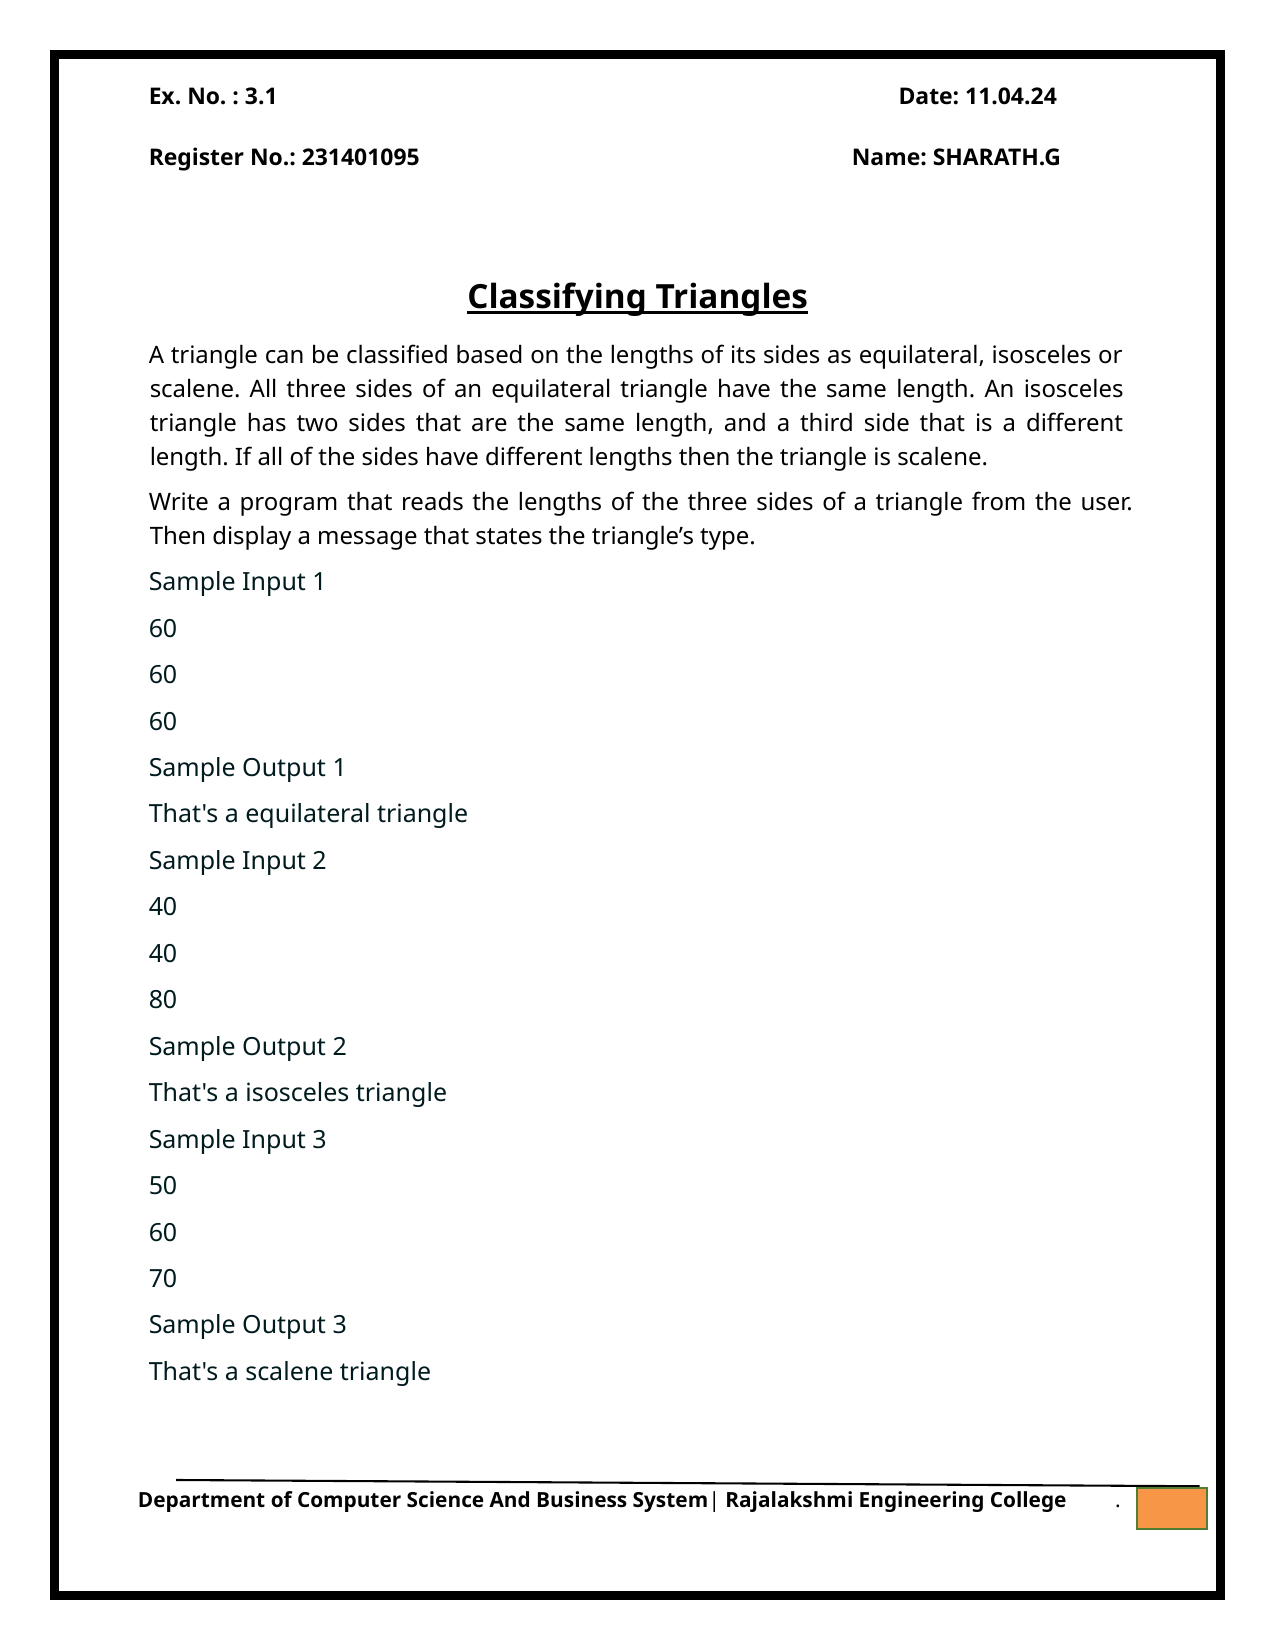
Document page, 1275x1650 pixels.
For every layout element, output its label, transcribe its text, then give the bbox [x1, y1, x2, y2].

text That's a equilateral triangle [148, 796, 1135, 830]
text 60 [148, 657, 1135, 691]
text Register No.: 231401095 Name: SHARATH.G [148, 141, 1135, 172]
text 70 [148, 1261, 1135, 1295]
text Classifying Triangles [150, 273, 1125, 318]
text Sample Input 2 [148, 843, 1135, 877]
text Sample Input 1 [148, 564, 1135, 598]
text 60 [148, 610, 1135, 644]
text 60 [148, 703, 1135, 737]
text Write a program that reads the lengths of the three sides of a triangle from the user. Then display a message that states the triangle’s type. [148, 485, 1135, 551]
text Sample Output 2 [148, 1028, 1135, 1062]
text That's a isosceles triangle [148, 1075, 1135, 1109]
text 80 [148, 982, 1135, 1016]
text 40 [148, 936, 1135, 969]
text Ex. No. : 3.1 Date: 11.04.24 [148, 80, 1135, 111]
text 60 [148, 1214, 1135, 1248]
text Sample Output 1 [148, 750, 1135, 784]
text 40 [148, 889, 1135, 923]
text 50 [148, 1168, 1135, 1202]
text That's a scalene triangle [148, 1354, 1135, 1388]
text Sample Input 3 [148, 1121, 1135, 1155]
text A triangle can be classified based on the lengths of its sides as equilateral, isosceles or scalene. All three sides of an equilateral triangle have the same length. An isosceles triangle has two sides that are the same length, and a third side that is a different length. If all of the sides have different lengths then the triangle is scalene. [148, 338, 1125, 472]
text Sample Output 3 [148, 1307, 1135, 1341]
